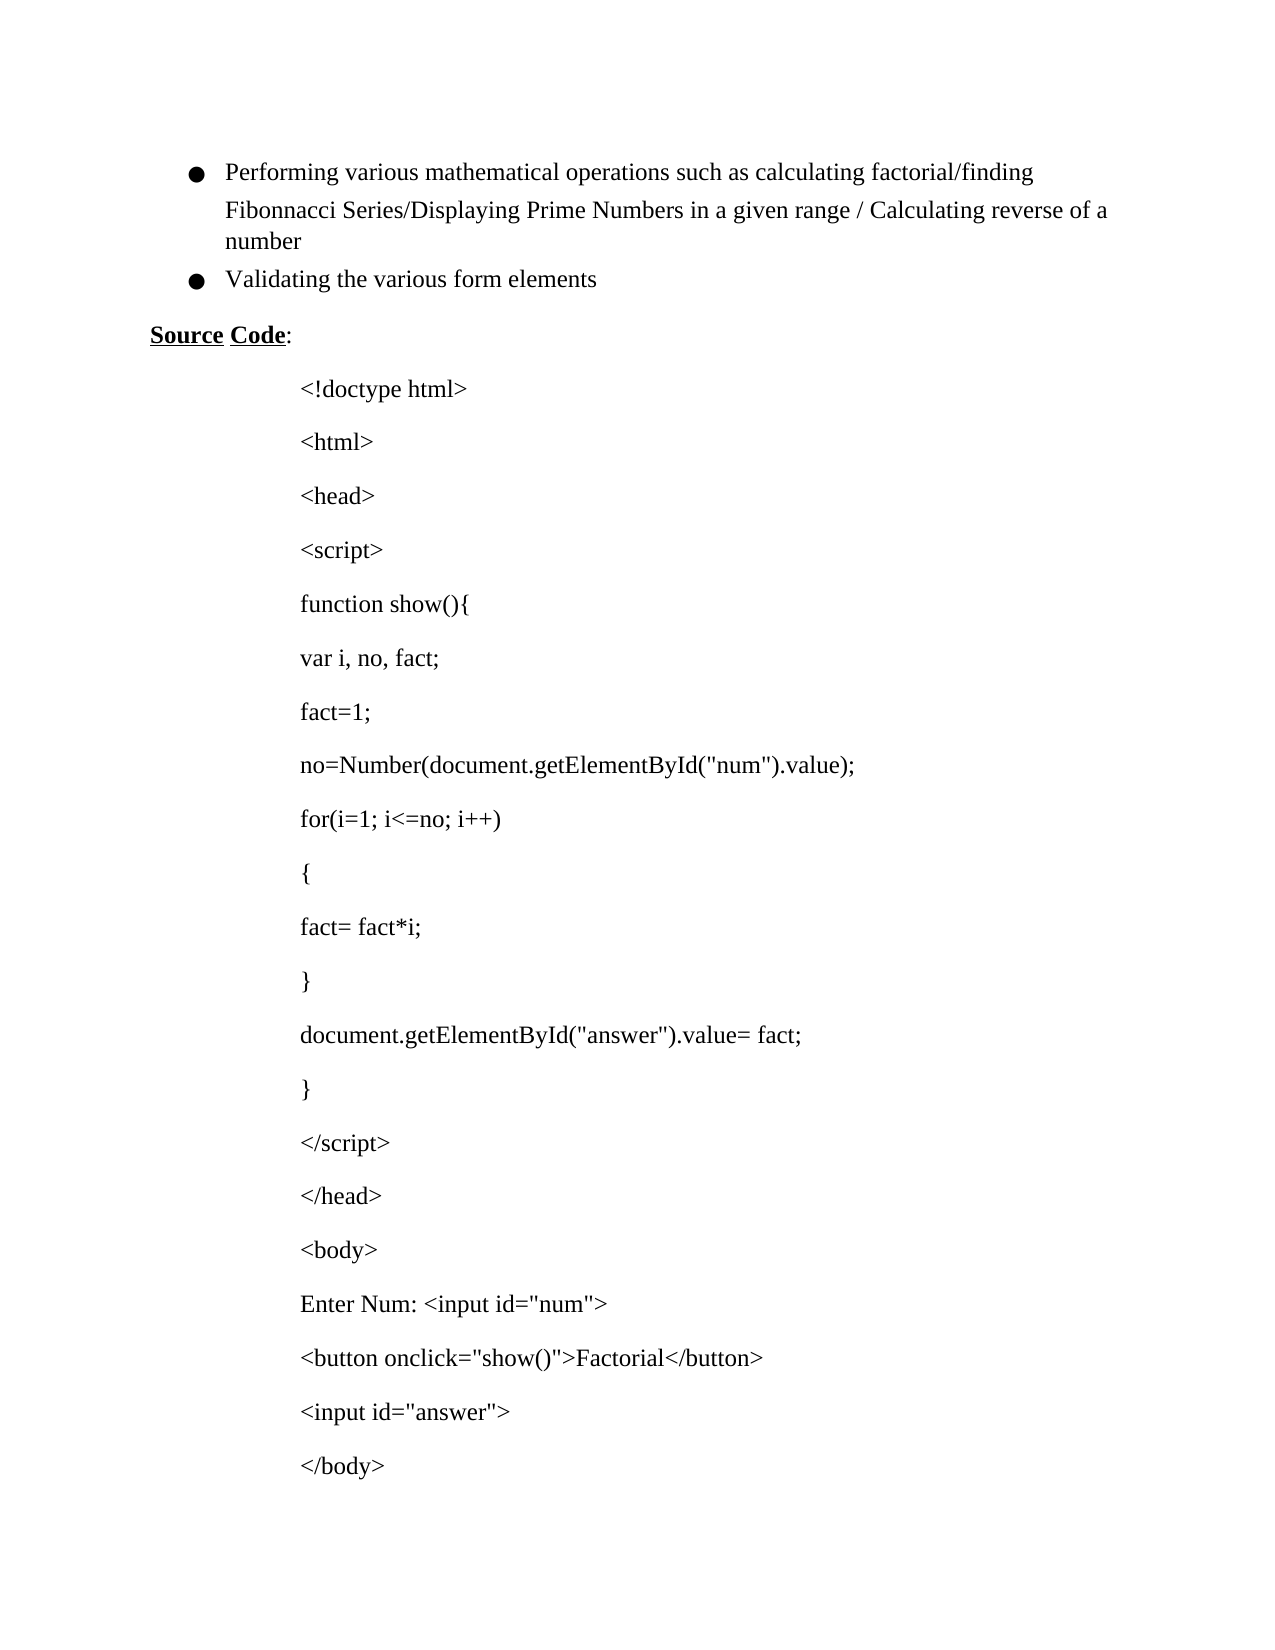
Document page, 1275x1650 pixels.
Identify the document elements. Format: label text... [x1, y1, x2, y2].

text } [300, 1074, 1125, 1102]
text document.getElementById("answer").value= fact; [300, 1020, 1125, 1049]
text Source Code: [150, 320, 1125, 348]
text <script> [300, 535, 1125, 564]
text <button onclick="show()">Factorial</button> [300, 1343, 1125, 1372]
text var i, no, fact; [300, 643, 1125, 672]
text <body> [300, 1235, 1125, 1264]
text <html> [300, 427, 1125, 456]
text fact=1; [300, 697, 1125, 726]
list Validating the various form elements [187, 257, 1125, 300]
text function show(){ [300, 589, 1125, 618]
text fact= fact*i; [300, 912, 1125, 941]
text <head> [300, 481, 1125, 510]
text no=Number(document.getElementById("num").value); [300, 751, 1125, 779]
text </body> [300, 1451, 1125, 1479]
text Enter Num: <input id="num"> [300, 1289, 1125, 1318]
text for(i=1; i<=no; i++) [300, 804, 1125, 833]
text } [300, 966, 1125, 995]
text <!doctype html> [300, 374, 1125, 402]
text { [300, 858, 1125, 887]
list Performing various mathematical operations such as calculating factorial/finding Fibonnacci Series/Displaying Prime Numbers in a given range / Calculating reverse of a number [187, 150, 1125, 255]
text </head> [300, 1181, 1125, 1210]
text <input id="answer"> [300, 1397, 1125, 1426]
text </script> [300, 1128, 1125, 1156]
